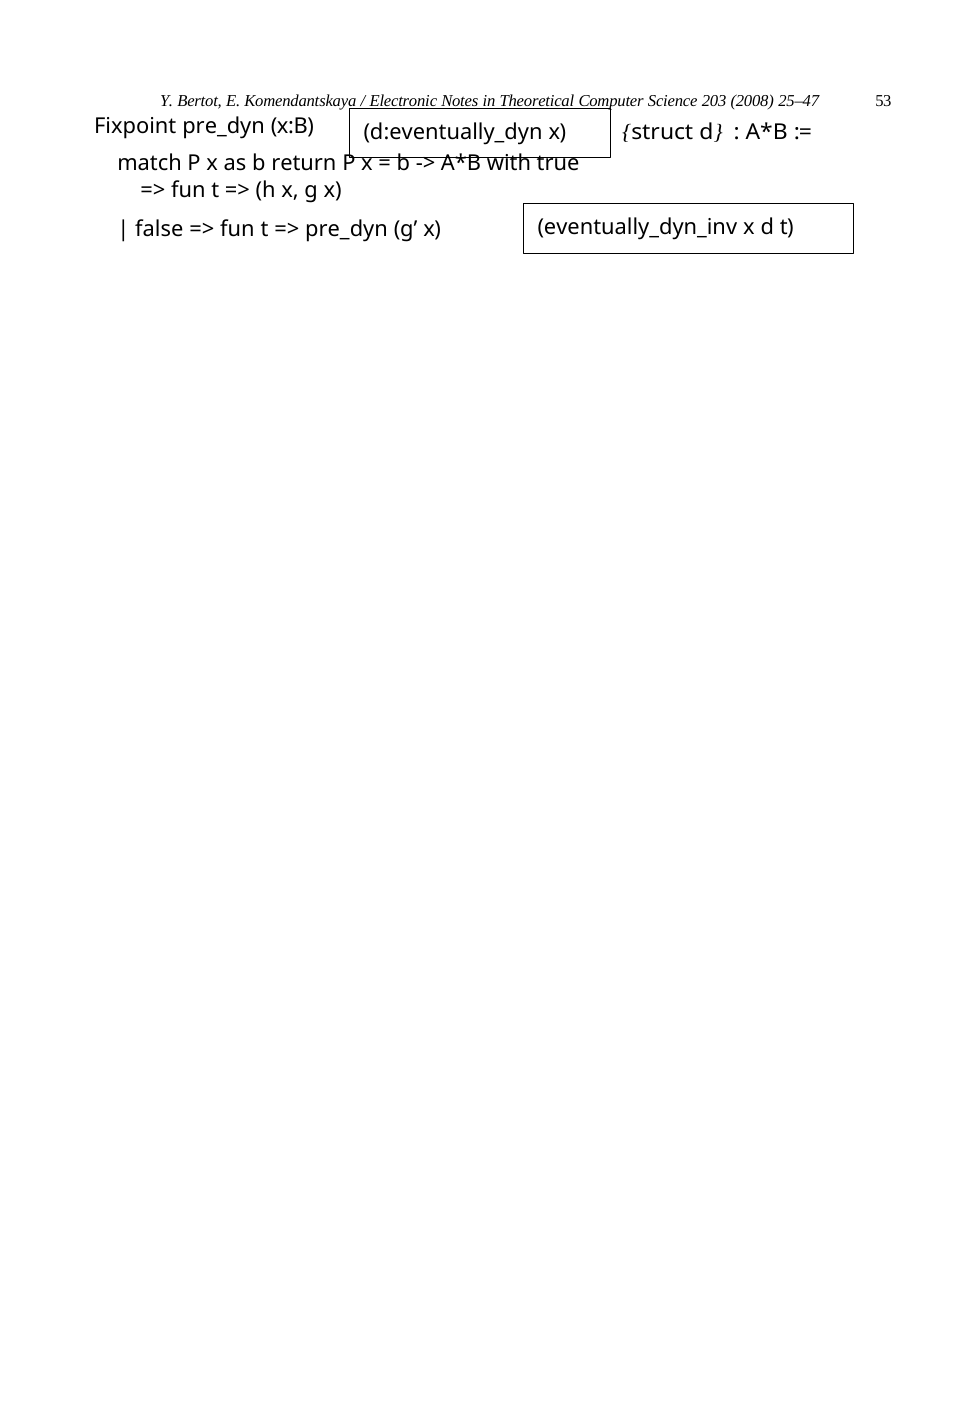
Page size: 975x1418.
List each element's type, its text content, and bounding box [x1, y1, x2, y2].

text Fixpoint pre_dyn (x:B) [350, 110, 592, 140]
text {struct d} : A*B := [622, 116, 906, 146]
text Fixpoint pre_dyn (x:B) [94, 110, 349, 140]
text match P x as b return P x = b -> A*B with true => fun t => (h x, g x) [117, 147, 592, 204]
text | false => fun t => pre_dyn (g’ x) [524, 212, 592, 242]
text | false => fun t => pre_dyn (g’ x) [117, 212, 523, 242]
